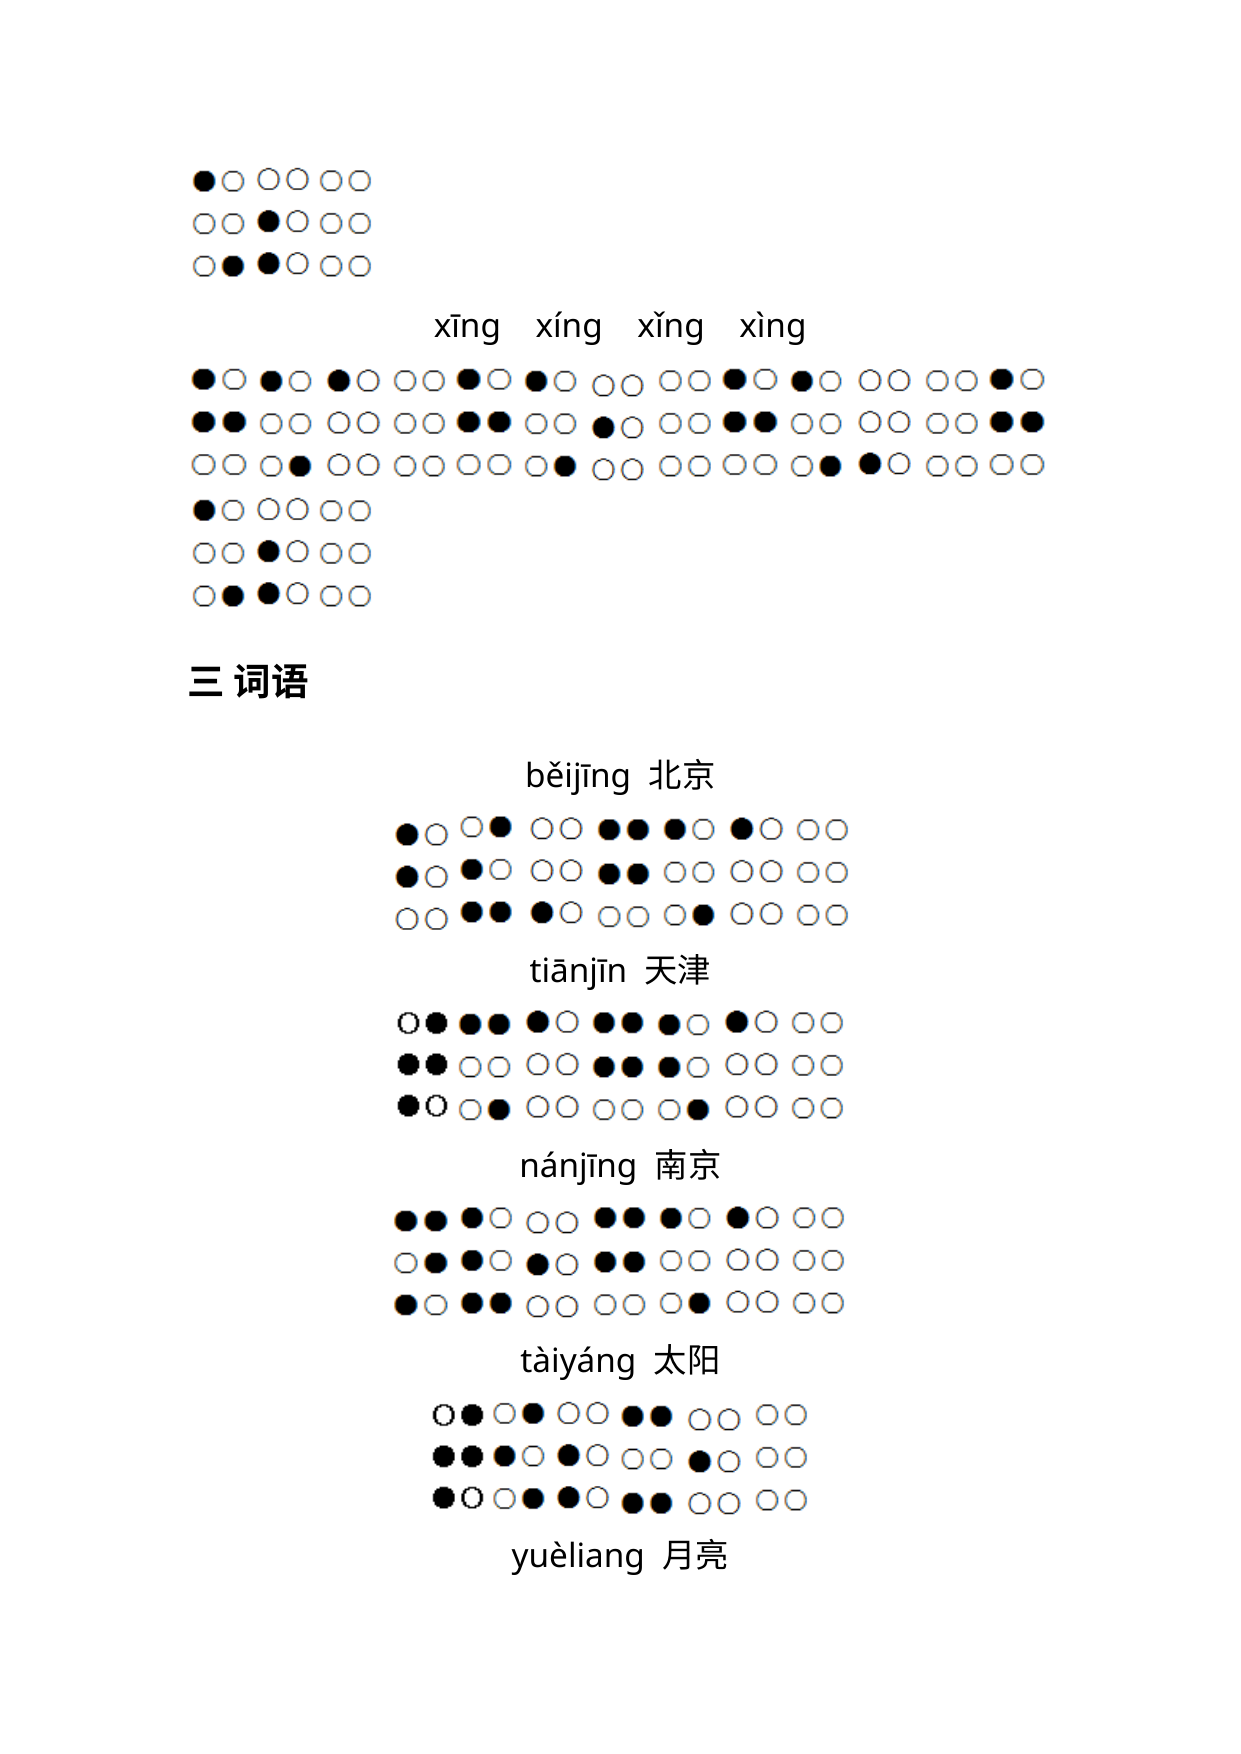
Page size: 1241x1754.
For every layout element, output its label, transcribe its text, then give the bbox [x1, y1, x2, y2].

picture [187, 361, 1053, 483]
text nánjīng 南京 [187, 1130, 1053, 1195]
text běijīng 北京 [187, 740, 1053, 805]
picture [390, 1006, 851, 1125]
picture [388, 1201, 852, 1320]
text xīng xíng xǐng xìng [187, 292, 1053, 357]
picture [187, 491, 379, 613]
picture [384, 809, 856, 932]
picture [425, 1394, 815, 1517]
subtitle 三 词语 [187, 646, 1053, 711]
text tàiyáng 太阳 [187, 1325, 1053, 1390]
picture [187, 162, 379, 283]
text tiānjīn 天津 [187, 935, 1053, 1000]
text yuèliang 月亮 [187, 1520, 1053, 1585]
